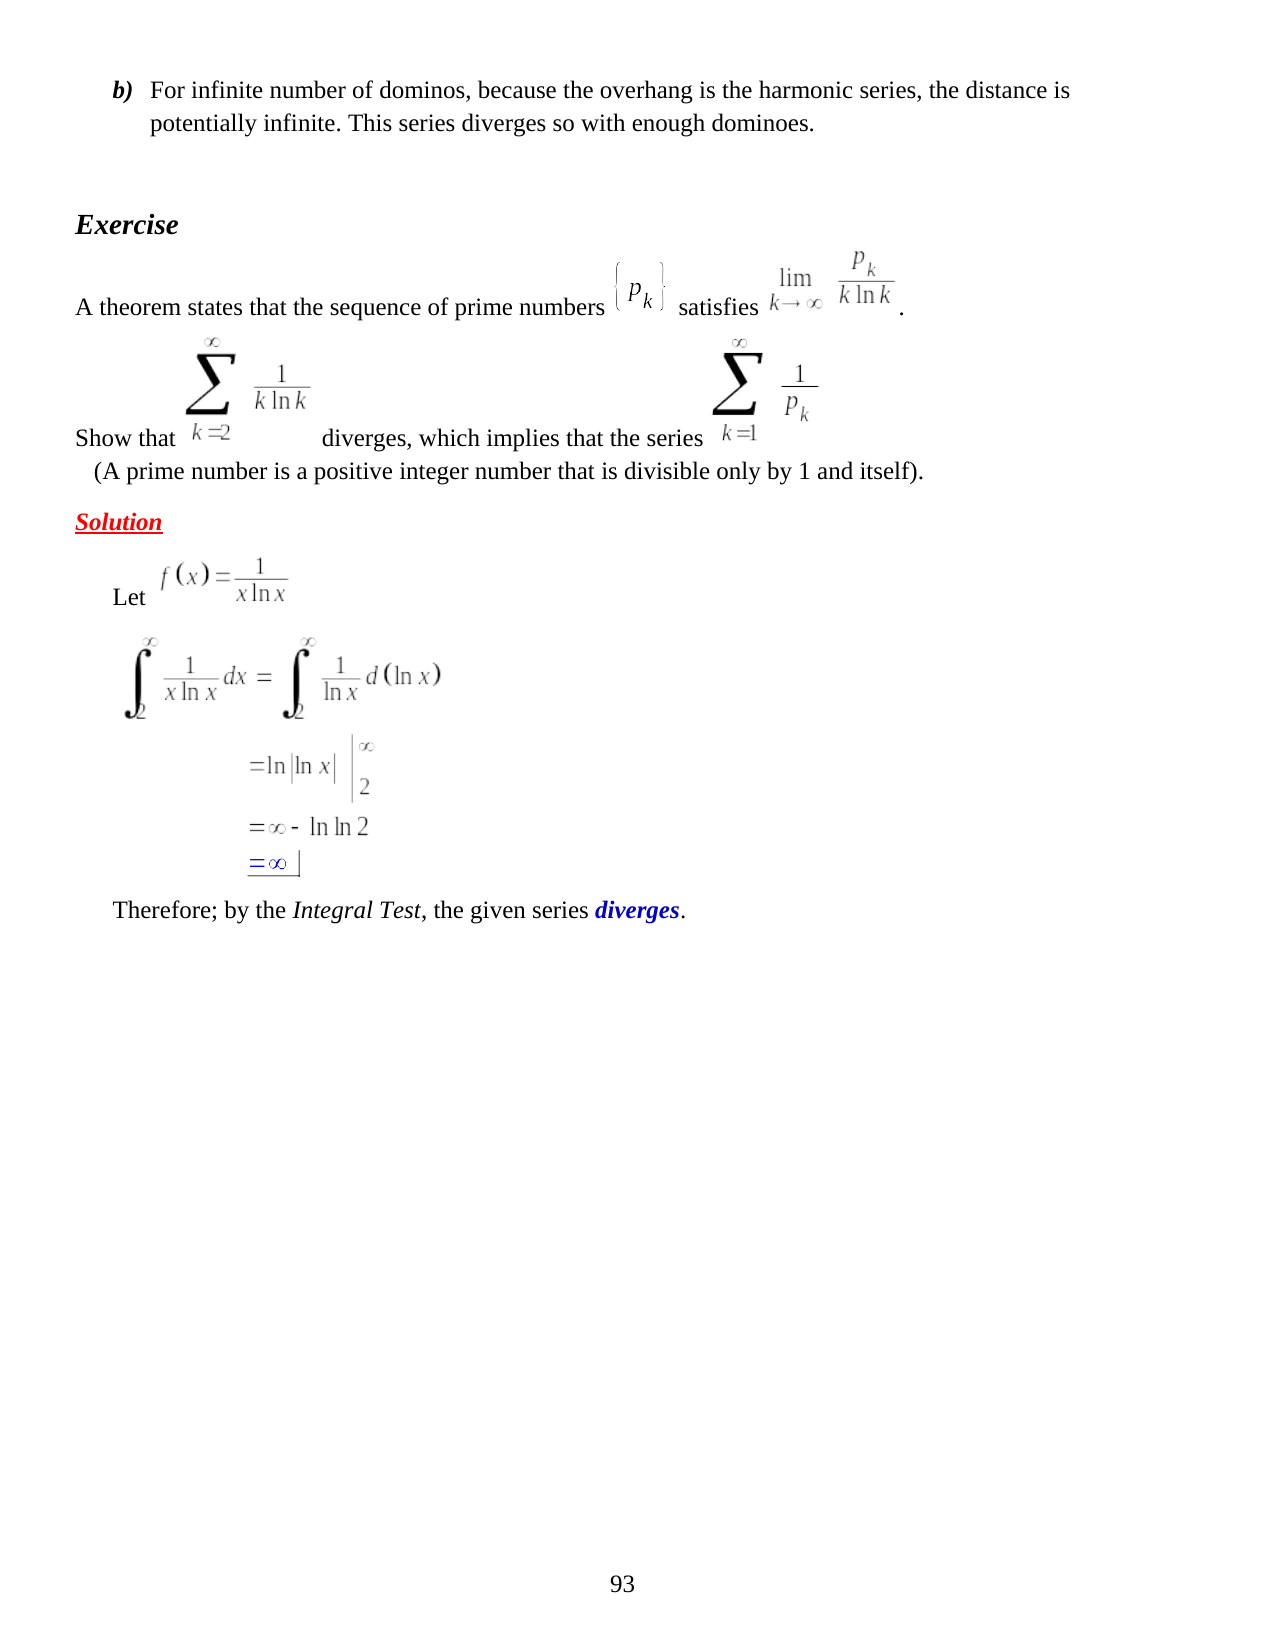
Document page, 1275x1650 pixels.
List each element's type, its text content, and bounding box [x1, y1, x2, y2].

text Exercise [75, 207, 1170, 241]
text Let [112, 550, 1170, 611]
text (A prime number is a positive integer number that is divisible only by 1 and itself). [94, 456, 1170, 484]
text Solution [75, 507, 1170, 536]
text Show that diverges, which implies that the series [75, 325, 1170, 452]
text A theorem states that the sequence of prime numbers satisfies . [75, 241, 1170, 321]
text Therefore; by the Integral Test, the given series diverges. [112, 895, 1170, 924]
list For infinite number of dominos, because the overhang is the harmonic series, the distance is potentially infinite. This series diverges so with enough dominoes. [112, 75, 1170, 137]
